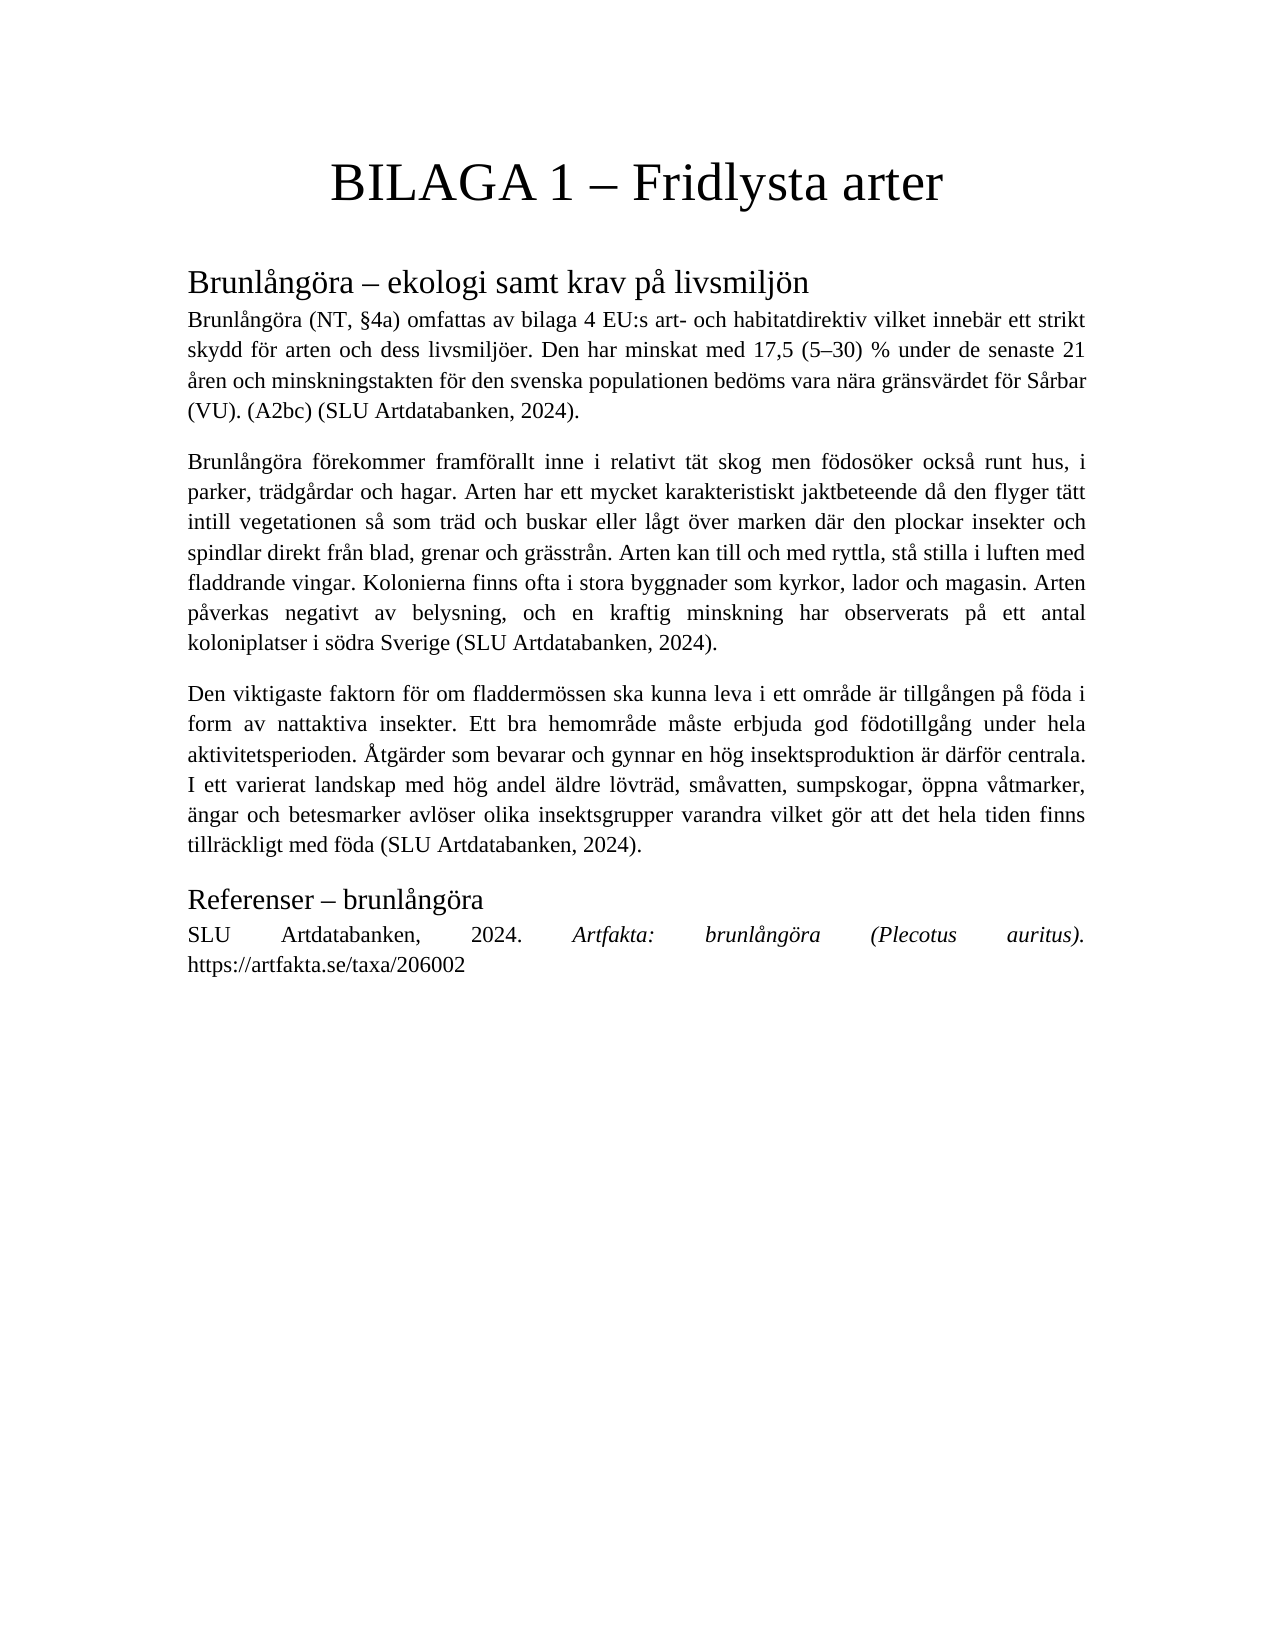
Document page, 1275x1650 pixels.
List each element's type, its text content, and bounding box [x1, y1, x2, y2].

text SLU Artdatabanken, 2024. Artfakta: brunlångöra (Plecotus auritus). https://artfakta.se/taxa/206002 [187, 921, 1087, 977]
text Brunlångöra (NT, §4a) omfattas av bilaga 4 EU:s art- och habitatdirektiv vilket innebär ett strikt skydd för arten och dess livsmiljöer. Den har minskat med 17,5 (5–30) % under de senaste 21 åren och minskningstakten för den svenska populationen bedöms vara nära gränsvärdet för Sårbar (VU). (A2bc) (SLU Artdatabanken, 2024). [187, 306, 1087, 423]
text Den viktigaste faktorn för om fladdermössen ska kunna leva i ett område är tillgången på föda i form av nattaktiva insekter. Ett bra hemområde måste erbjuda god födotillgång under hela aktivitetsperioden. Åtgärder som bevarar och gynnar en hög insektsproduktion är därför centrala. I ett varierat landskap med hög andel äldre lövträd, småvatten, sumpskogar, öppna våtmarker, ängar och betesmarker avlöser olika insektsgrupper varandra vilket gör att det hela tiden finns tillräckligt med föda (SLU Artdatabanken, 2024). [187, 680, 1087, 858]
title BILAGA 1 – Fridlysta arter [187, 150, 1087, 212]
subtitle Referenser – brunlångöra [187, 882, 1087, 916]
text Brunlångöra förekommer framförallt inne i relativt tät skog men födosöker också runt hus, i parker, trädgårdar och hagar. Arten har ett mycket karakteristiskt jaktbeteende då den flyger tätt intill vegetationen så som träd och buskar eller lågt över marken där den plockar insekter och spindlar direkt från blad, grenar och grässtrån. Arten kan till och med ryttla, stå stilla i luften med fladdrande vingar. Kolonierna finns ofta i stora byggnader som kyrkor, lador och magasin. Arten påverkas negativt av belysning, och en kraftig minskning har observerats på ett antal koloniplatser i södra Sverige (SLU Artdatabanken, 2024). [187, 448, 1087, 656]
subtitle Brunlångöra – ekologi samt krav på livsmiljön [187, 262, 1087, 301]
